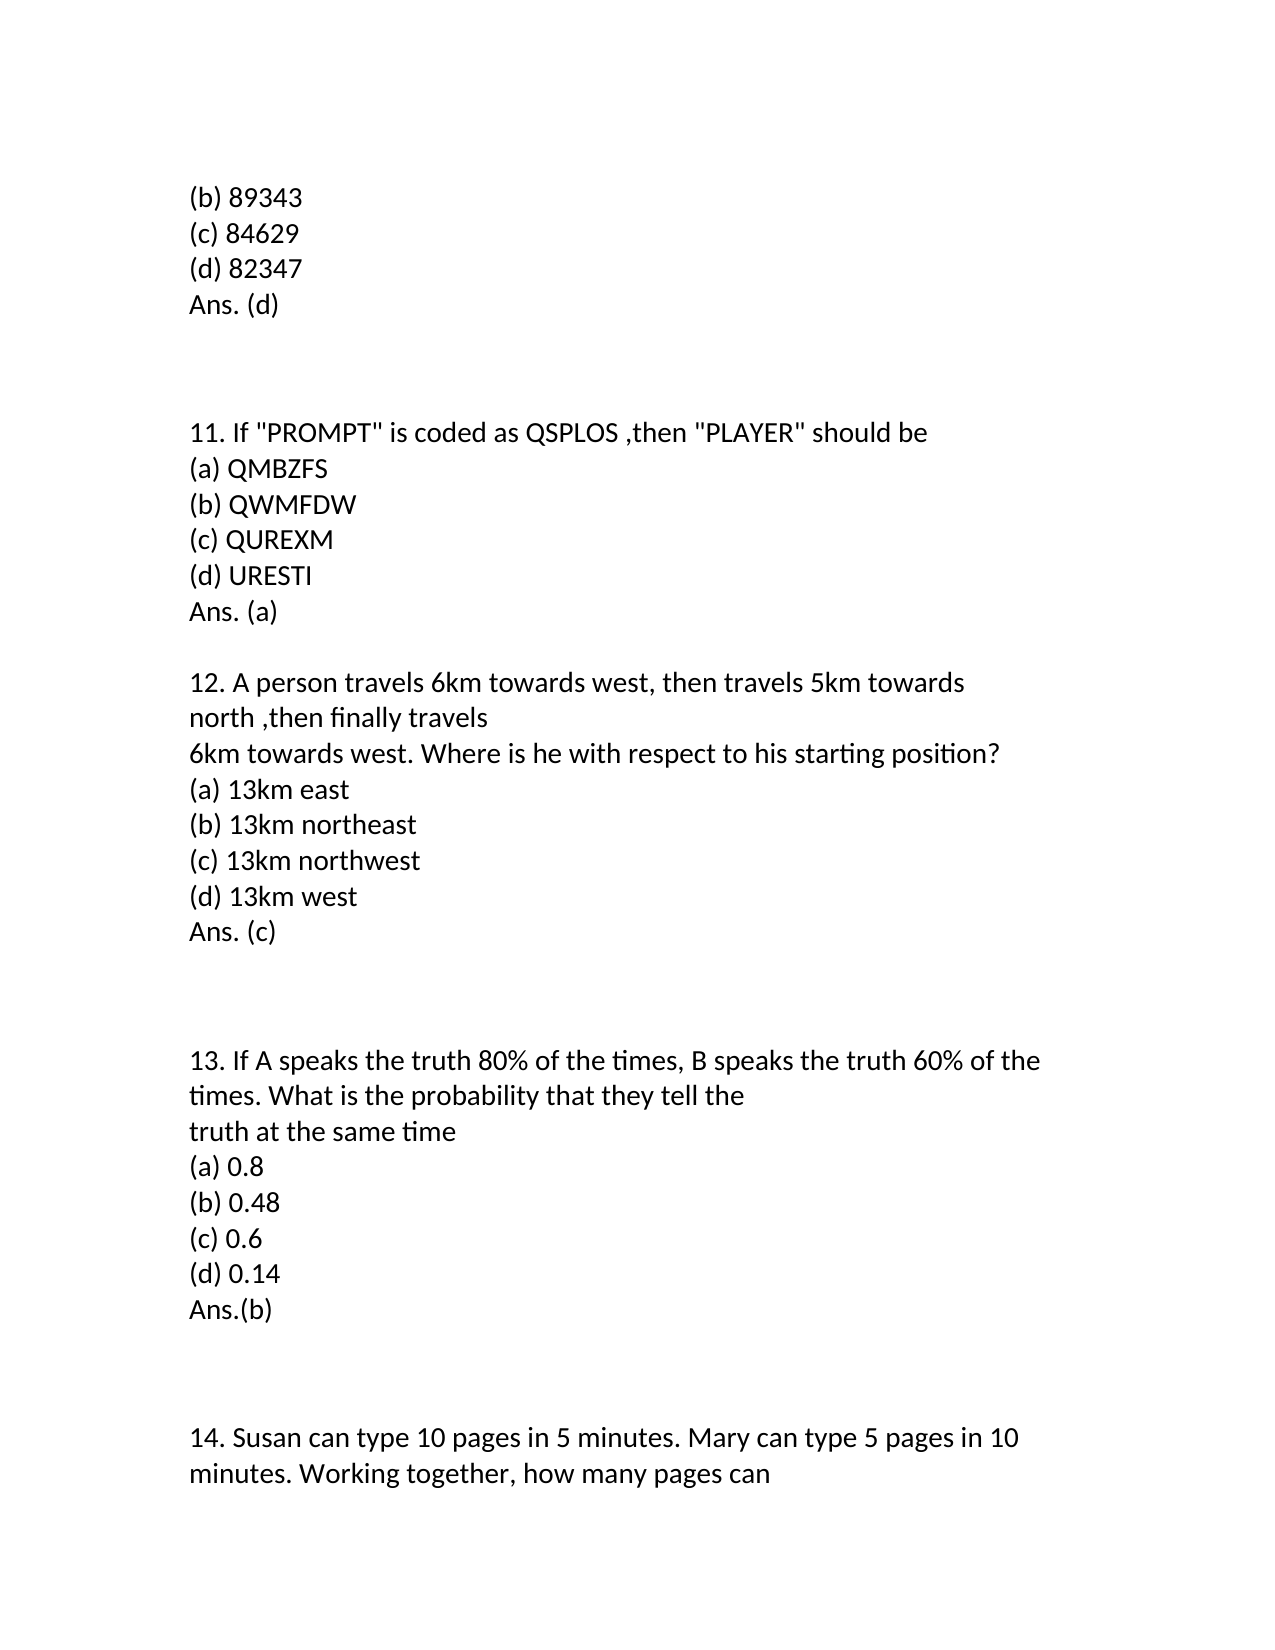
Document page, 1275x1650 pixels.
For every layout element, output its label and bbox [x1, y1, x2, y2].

table_cell [189, 150, 1086, 1491]
